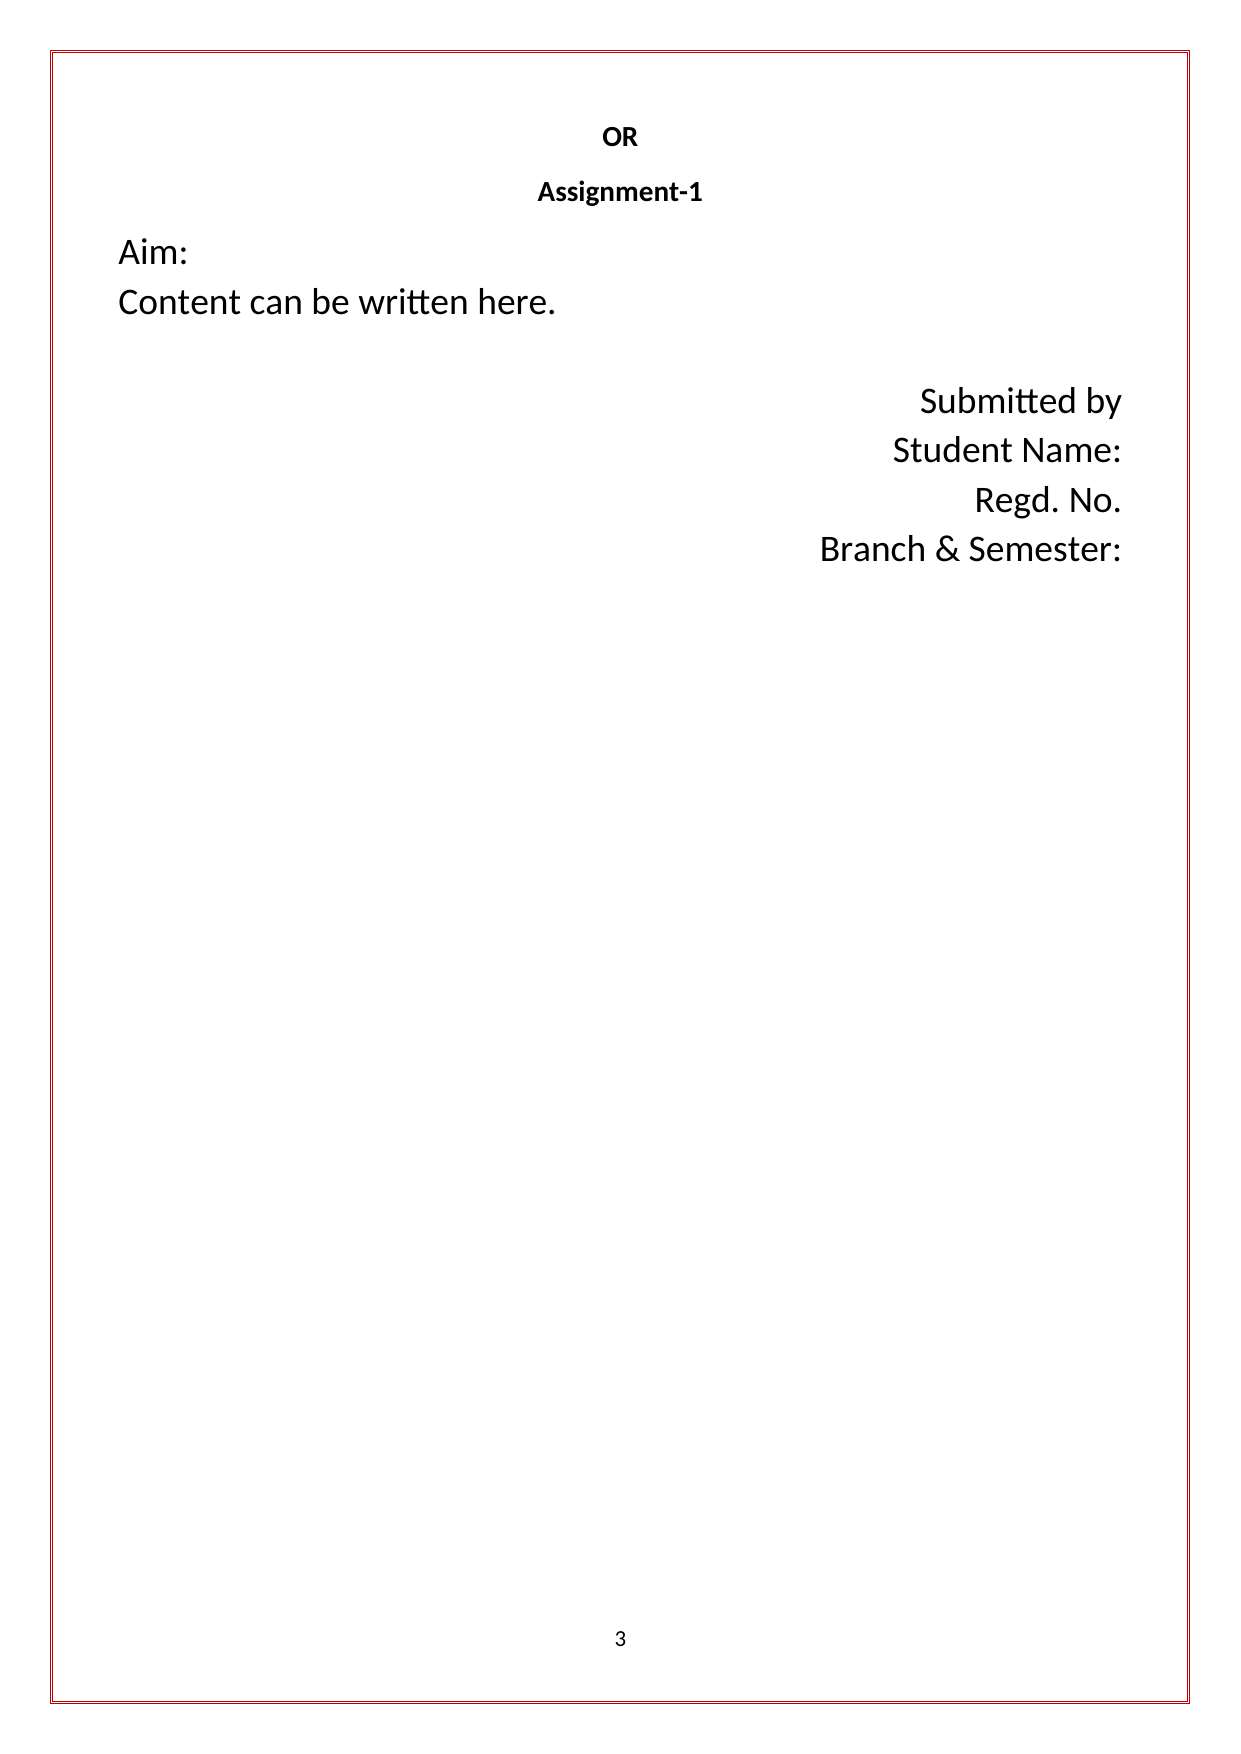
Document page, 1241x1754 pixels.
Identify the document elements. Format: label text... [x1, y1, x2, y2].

text Aim: [118, 228, 1122, 274]
text Content can be written here. [118, 278, 1122, 324]
text Assignment-1 [118, 173, 1122, 209]
text Student Name: [118, 426, 1122, 472]
text Regd. No. [118, 476, 1122, 522]
text OR [118, 118, 1122, 154]
text Submitted by [118, 377, 1122, 423]
text Branch & Semester: [118, 525, 1122, 571]
